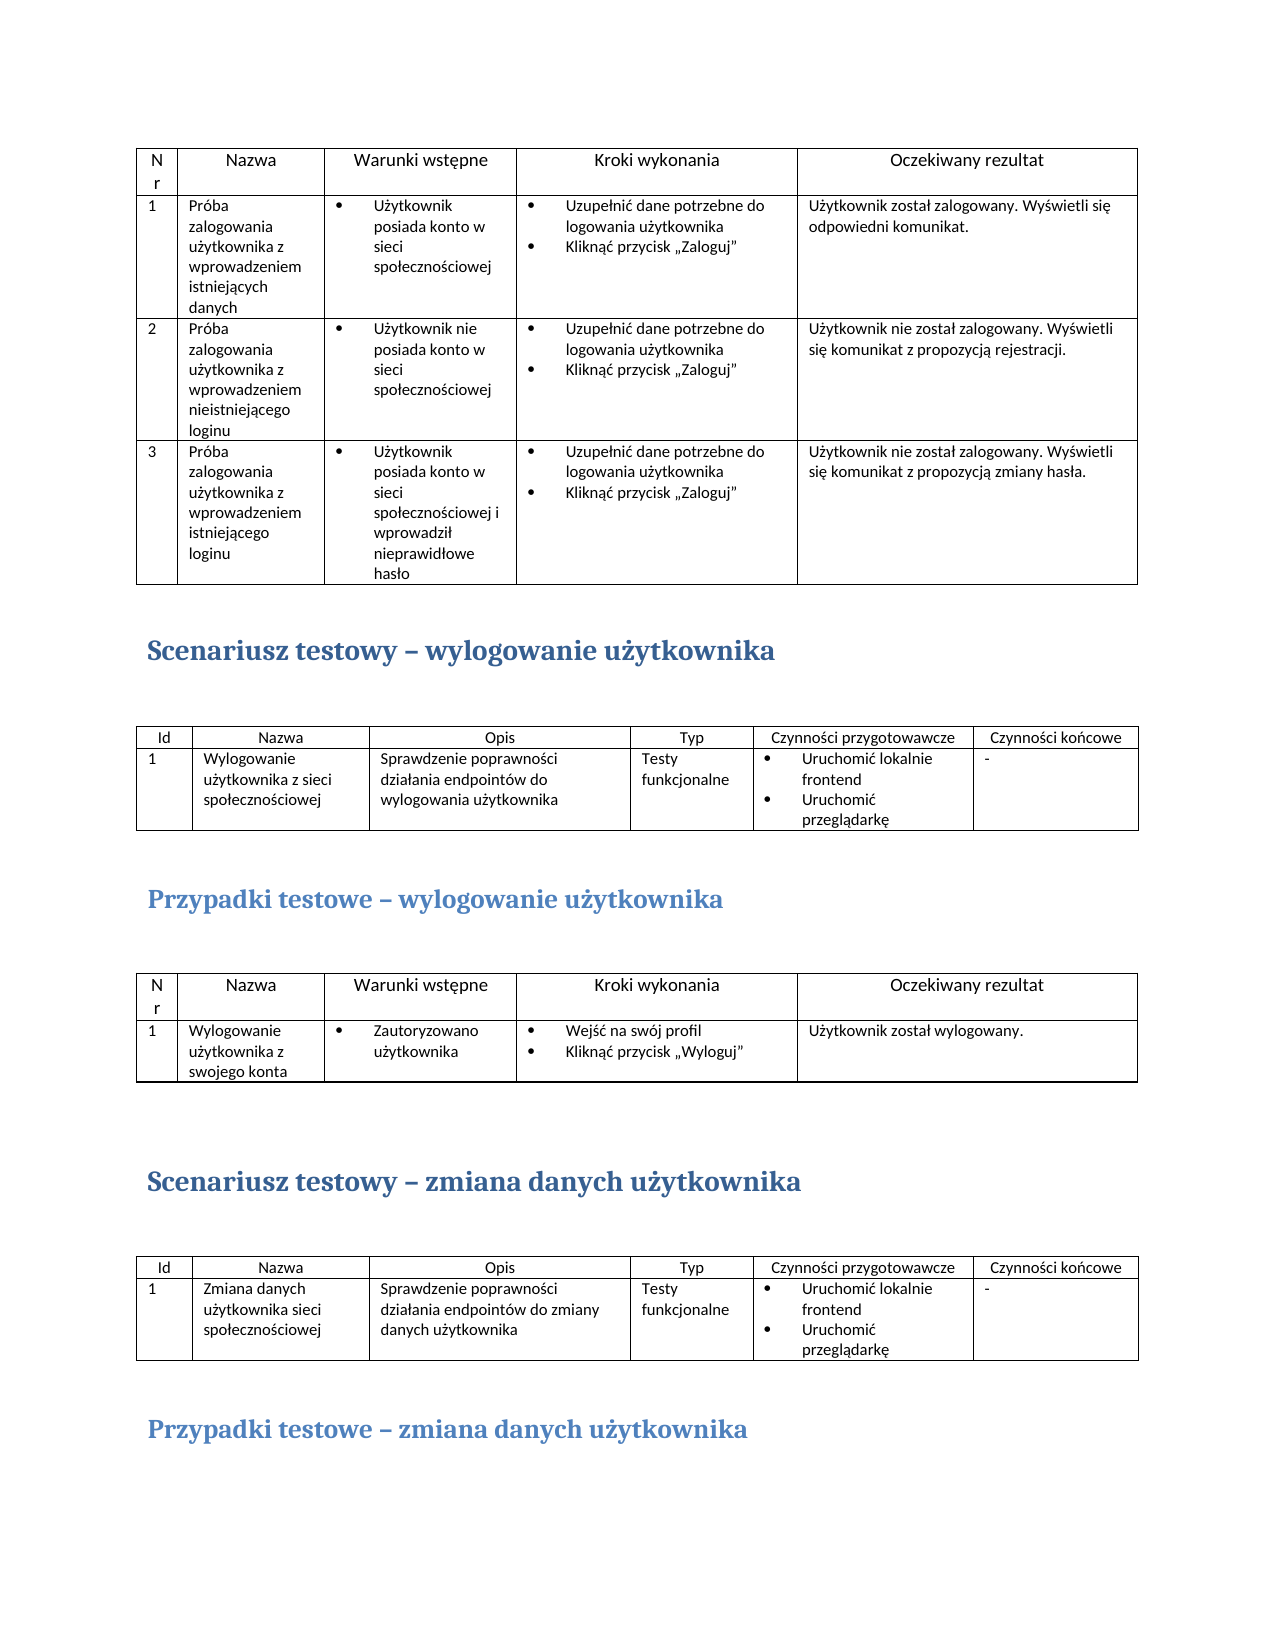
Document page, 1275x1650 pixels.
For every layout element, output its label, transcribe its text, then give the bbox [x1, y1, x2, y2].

table_header Opis [370, 727, 630, 747]
table_cell Uruchomić lokalnie frontend Uruchomić przeglądarkę [754, 749, 973, 830]
table_header Nr [137, 149, 177, 194]
table_cell Wylogowanie użytkownika z swojego konta [178, 1021, 324, 1081]
subtitle Scenariusz testowy – zmiana danych użytkownika [148, 1165, 1127, 1198]
table_header Warunki wstępne [325, 974, 516, 1019]
table_header Czynności końcowe [974, 1257, 1138, 1278]
table_header Nr [137, 974, 177, 1019]
table_header Typ [631, 727, 753, 747]
table_cell Uzupełnić dane potrzebne do logowania użytkownika Kliknąć przycisk „Zaloguj” [517, 319, 797, 440]
table_cell 1 [137, 1021, 177, 1081]
table_cell 3 [137, 441, 177, 583]
table_cell Wejść na swój profil Kliknąć przycisk „Wyloguj” [517, 1021, 797, 1081]
table_cell Sprawdzenie poprawności działania endpointów do wylogowania użytkownika [370, 749, 630, 830]
table_cell Zmiana danych użytkownika sieci społecznościowej [193, 1279, 369, 1360]
subtitle Scenariusz testowy – wylogowanie użytkownika [148, 634, 1127, 668]
table_header Nazwa [193, 727, 369, 747]
table_cell Użytkownik został wylogowany. [798, 1021, 1137, 1081]
table_cell - [974, 1279, 1138, 1360]
table_cell Użytkownik nie został zalogowany. Wyświetli się komunikat z propozycją zmiany hasła. [798, 441, 1137, 583]
table_cell Użytkownik nie posiada konto w sieci społecznościowej [325, 319, 516, 440]
table_cell Użytkownik został zalogowany. Wyświetli się odpowiedni komunikat. [798, 196, 1137, 317]
table_cell Próba zalogowania użytkownika z wprowadzeniem istniejącego loginu [178, 441, 324, 583]
table_header Czynności przygotowawcze [754, 1257, 973, 1278]
subtitle Przypadki testowe – zmiana danych użytkownika [148, 1414, 1127, 1445]
table_header Typ [631, 1257, 753, 1278]
table_header Id [137, 1257, 192, 1278]
table_cell 2 [137, 319, 177, 440]
table_header Oczekiwany rezultat [798, 149, 1137, 194]
table_header Nazwa [178, 149, 324, 194]
table_cell Użytkownik nie został zalogowany. Wyświetli się komunikat z propozycją rejestracji. [798, 319, 1137, 440]
table_cell Testy funkcjonalne [631, 1279, 753, 1360]
table_header Kroki wykonania [517, 974, 797, 1019]
table_cell Próba zalogowania użytkownika z wprowadzeniem istniejących danych [178, 196, 324, 317]
table_cell Zautoryzowano użytkownika [325, 1021, 516, 1081]
table_cell Wylogowanie użytkownika z sieci społecznościowej [193, 749, 369, 830]
table_cell 1 [137, 749, 192, 830]
table_header Warunki wstępne [325, 149, 516, 194]
table_cell Próba zalogowania użytkownika z wprowadzeniem nieistniejącego loginu [178, 319, 324, 440]
table_cell Uzupełnić dane potrzebne do logowania użytkownika Kliknąć przycisk „Zaloguj” [517, 196, 797, 317]
table_header Opis [370, 1257, 630, 1278]
table_header Oczekiwany rezultat [798, 974, 1137, 1019]
table_cell Sprawdzenie poprawności działania endpointów do zmiany danych użytkownika [370, 1279, 630, 1360]
table_cell - [974, 749, 1138, 830]
table_header Id [137, 727, 192, 747]
table_cell Użytkownik posiada konto w sieci społecznościowej i wprowadził nieprawidłowe hasło [325, 441, 516, 583]
table_header Nazwa [178, 974, 324, 1019]
table_cell 1 [137, 196, 177, 317]
table_cell Testy funkcjonalne [631, 749, 753, 830]
table_header Nazwa [193, 1257, 369, 1278]
table_header Czynności końcowe [974, 727, 1138, 747]
table_cell Użytkownik posiada konto w sieci społecznościowej [325, 196, 516, 317]
table_header Kroki wykonania [517, 149, 797, 194]
table_cell Uzupełnić dane potrzebne do logowania użytkownika Kliknąć przycisk „Zaloguj” [517, 441, 797, 583]
subtitle Przypadki testowe – wylogowanie użytkownika [148, 884, 1127, 915]
table_cell Uruchomić lokalnie frontend Uruchomić przeglądarkę [754, 1279, 973, 1360]
table_cell 1 [137, 1279, 192, 1360]
table_header Czynności przygotowawcze [754, 727, 973, 747]
